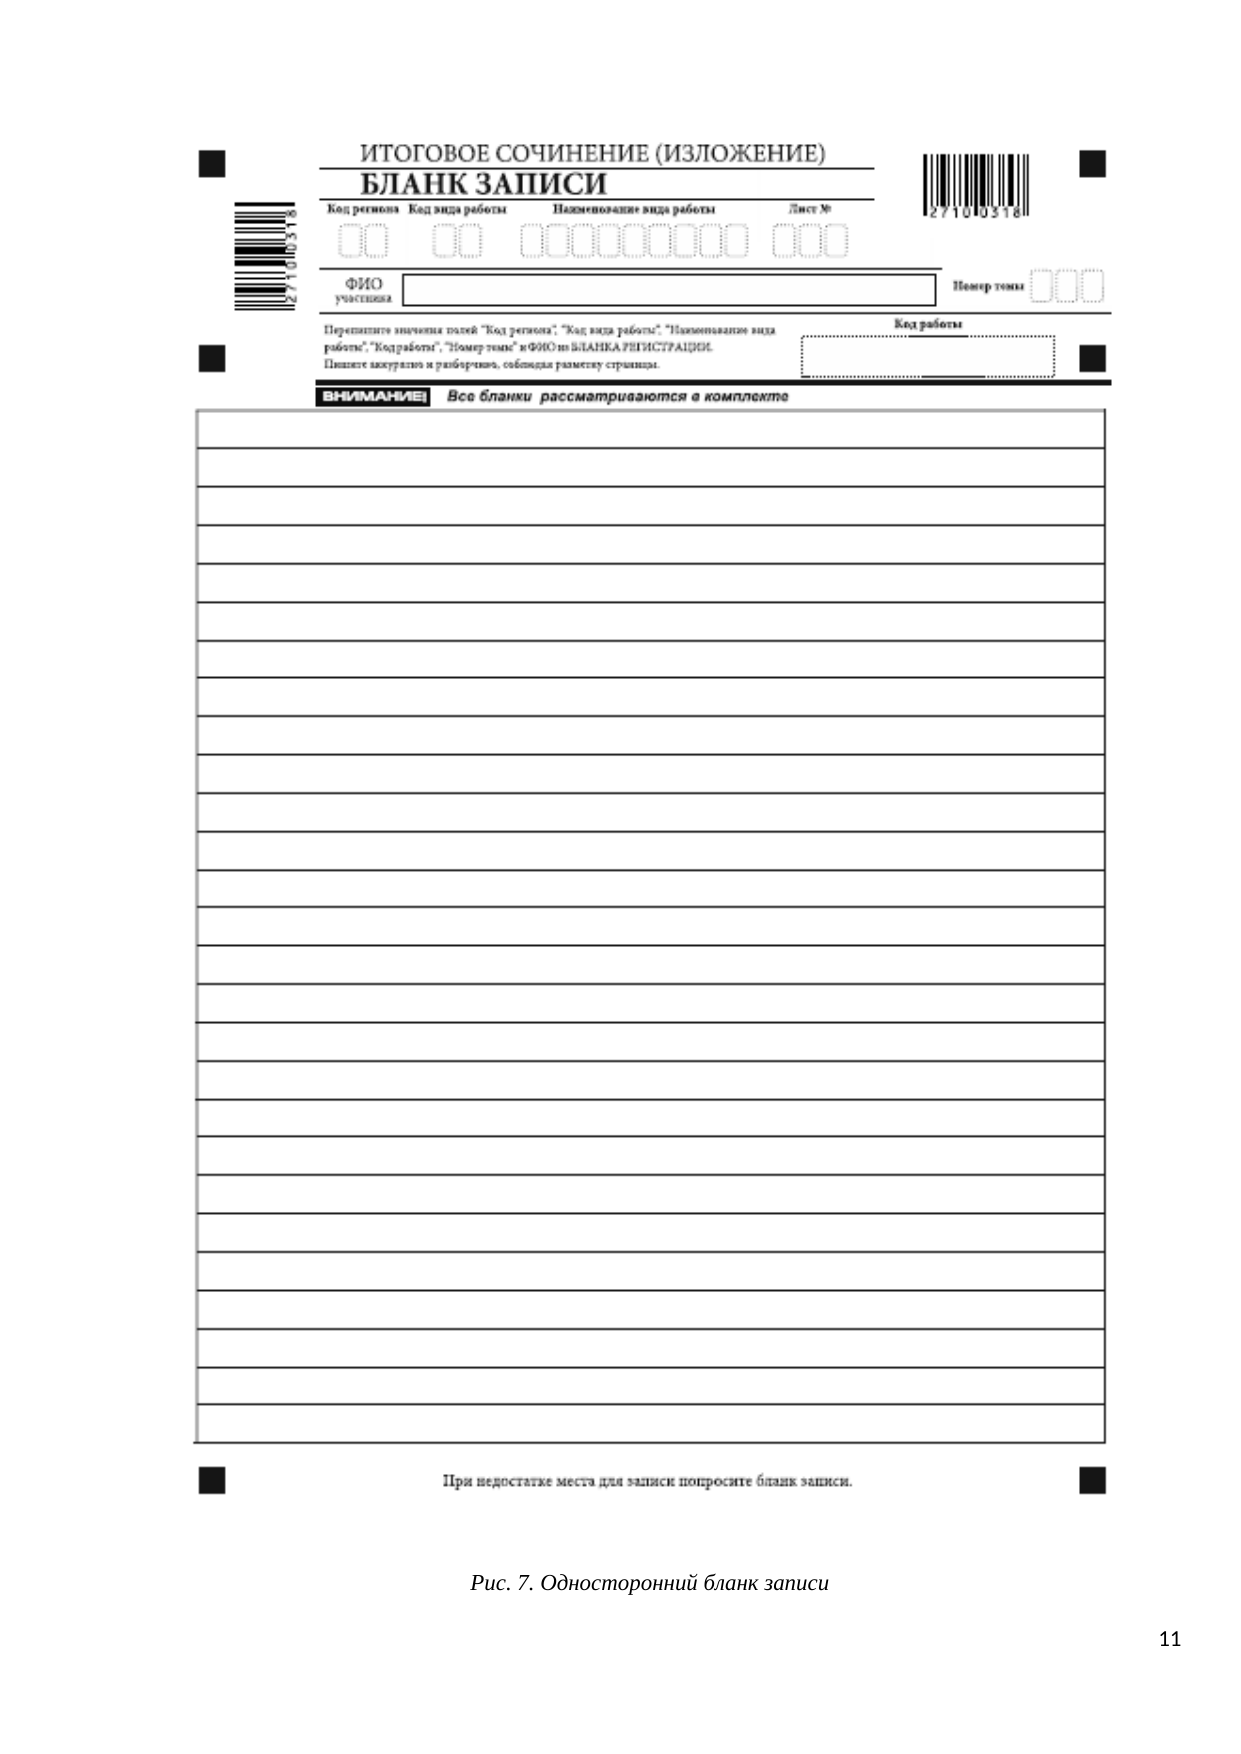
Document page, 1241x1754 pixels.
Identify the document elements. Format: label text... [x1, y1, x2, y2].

text Рис. 7. Односторонний бланк записи [118, 1569, 1181, 1595]
picture [173, 118, 1127, 1504]
